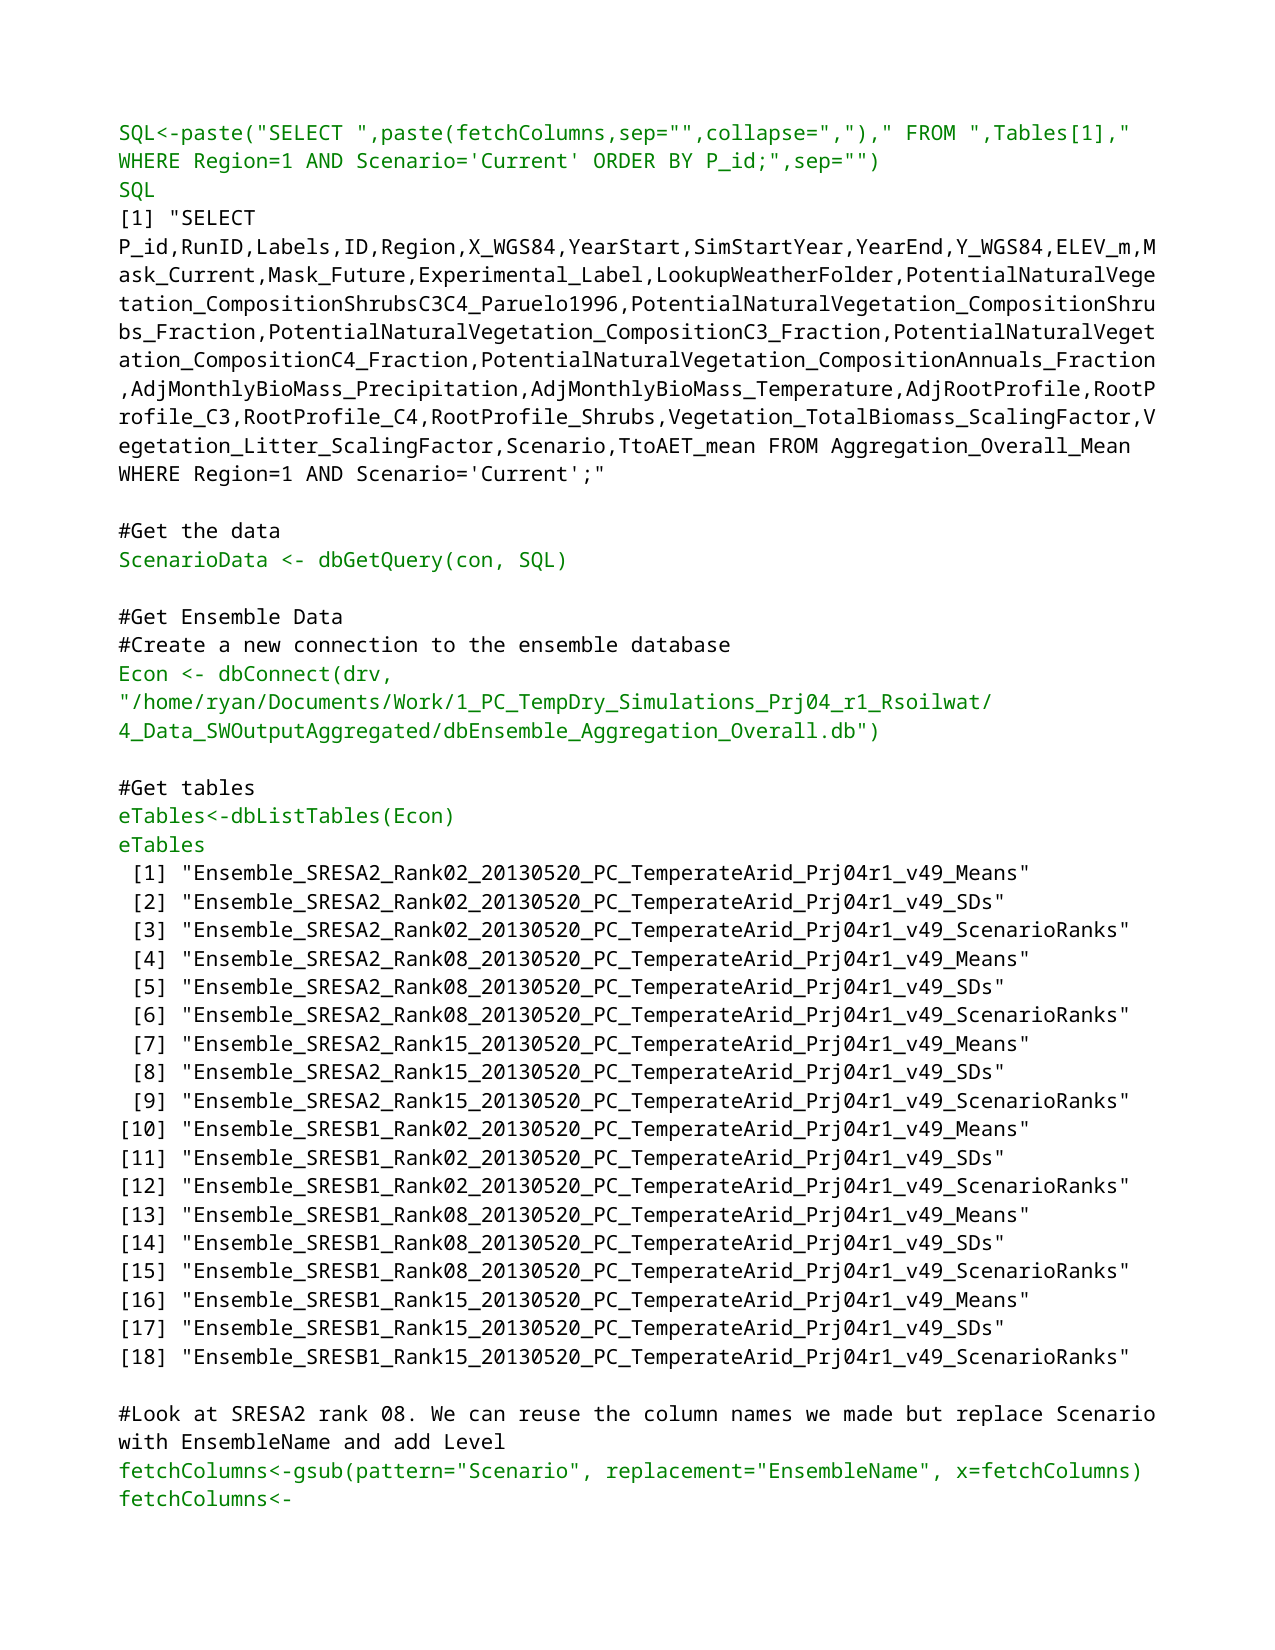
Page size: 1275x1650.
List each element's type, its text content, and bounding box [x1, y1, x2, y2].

text eTables<-dbListTables(Econ) [118, 802, 1157, 830]
text [1] "Ensemble_SRESA2_Rank02_20130520_PC_TemperateArid_Prj04r1_v49_Means" [118, 858, 1157, 887]
text [15] "Ensemble_SRESB1_Rank08_20130520_PC_TemperateArid_Prj04r1_v49_ScenarioRanks" [118, 1257, 1157, 1285]
text [17] "Ensemble_SRESB1_Rank15_20130520_PC_TemperateArid_Prj04r1_v49_SDs" [118, 1313, 1157, 1342]
text fetchColumns<-gsub(pattern="Scenario", replacement="EnsembleName", x=fetchColumns) [118, 1456, 1157, 1484]
text fetchColumns<-c(fetchColumns[1:which(fetchColumns=="EnsembleName")],"Level",fetchColumns[-(1:which(fetchColumns=="EnsembleName"))]) [118, 1484, 1157, 1513]
text eTables [118, 830, 1157, 858]
text #Look at SRESA2 rank 08. We can reuse the column names we made but replace Scenario with EnsembleName and add Level [118, 1399, 1157, 1456]
text [12] "Ensemble_SRESB1_Rank02_20130520_PC_TemperateArid_Prj04r1_v49_ScenarioRanks" [118, 1171, 1157, 1200]
text [7] "Ensemble_SRESA2_Rank15_20130520_PC_TemperateArid_Prj04r1_v49_Means" [118, 1029, 1157, 1057]
text [3] "Ensemble_SRESA2_Rank02_20130520_PC_TemperateArid_Prj04r1_v49_ScenarioRanks" [118, 915, 1157, 944]
text [10] "Ensemble_SRESB1_Rank02_20130520_PC_TemperateArid_Prj04r1_v49_Means" [118, 1114, 1157, 1143]
text [1] "SELECT P_id,RunID,Labels,ID,Region,X_WGS84,YearStart,SimStartYear,YearEnd,Y_WGS84,ELEV_m,Mask_Current,Mask_Future,Experimental_Label,LookupWeatherFolder,PotentialNaturalVegetation_CompositionShrubsC3C4_Paruelo1996,PotentialNaturalVegetation_CompositionShrubs_Fraction,PotentialNaturalVegetation_CompositionC3_Fraction,PotentialNaturalVegetation_CompositionC4_Fraction,PotentialNaturalVegetation_CompositionAnnuals_Fraction,AdjMonthlyBioMass_Precipitation,AdjMonthlyBioMass_Temperature,AdjRootProfile,RootProfile_C3,RootProfile_C4,RootProfile_Shrubs,Vegetation_TotalBiomass_ScalingFactor,Vegetation_Litter_ScalingFactor,Scenario,TtoAET_mean FROM Aggregation_Overall_Mean WHERE Region=1 AND Scenario='Current';" [118, 203, 1157, 488]
text #Create a new connection to the ensemble database [118, 631, 1157, 659]
text [18] "Ensemble_SRESB1_Rank15_20130520_PC_TemperateArid_Prj04r1_v49_ScenarioRanks" [118, 1342, 1157, 1370]
text [8] "Ensemble_SRESA2_Rank15_20130520_PC_TemperateArid_Prj04r1_v49_SDs" [118, 1057, 1157, 1086]
text ScenarioData <- dbGetQuery(con, SQL) [118, 545, 1157, 573]
text [2] "Ensemble_SRESA2_Rank02_20130520_PC_TemperateArid_Prj04r1_v49_SDs" [118, 887, 1157, 915]
text #Get Ensemble Data [118, 602, 1157, 631]
text [4] "Ensemble_SRESA2_Rank08_20130520_PC_TemperateArid_Prj04r1_v49_Means" [118, 944, 1157, 972]
text [14] "Ensemble_SRESB1_Rank08_20130520_PC_TemperateArid_Prj04r1_v49_SDs" [118, 1228, 1157, 1257]
text [5] "Ensemble_SRESA2_Rank08_20130520_PC_TemperateArid_Prj04r1_v49_SDs" [118, 972, 1157, 1001]
text [11] "Ensemble_SRESB1_Rank02_20130520_PC_TemperateArid_Prj04r1_v49_SDs" [118, 1143, 1157, 1171]
text #Get the data [118, 517, 1157, 545]
text [13] "Ensemble_SRESB1_Rank08_20130520_PC_TemperateArid_Prj04r1_v49_Means" [118, 1200, 1157, 1228]
text SQL [118, 175, 1157, 203]
text [6] "Ensemble_SRESA2_Rank08_20130520_PC_TemperateArid_Prj04r1_v49_ScenarioRanks" [118, 1001, 1157, 1029]
text #Get tables [118, 773, 1157, 802]
text SQL<-paste("SELECT ",paste(fetchColumns,sep="",collapse=",")," FROM ",Tables[1]," WHERE Region=1 AND Scenario='Current' ORDER BY P_id;",sep="") [118, 118, 1157, 175]
text Econ <- dbConnect(drv, "/home/ryan/Documents/Work/1_PC_TempDry_Simulations_Prj04_r1_Rsoilwat/4_Data_SWOutputAggregated/dbEnsemble_Aggregation_Overall.db") [118, 659, 1157, 744]
text [9] "Ensemble_SRESA2_Rank15_20130520_PC_TemperateArid_Prj04r1_v49_ScenarioRanks" [118, 1086, 1157, 1114]
text [16] "Ensemble_SRESB1_Rank15_20130520_PC_TemperateArid_Prj04r1_v49_Means" [118, 1285, 1157, 1313]
